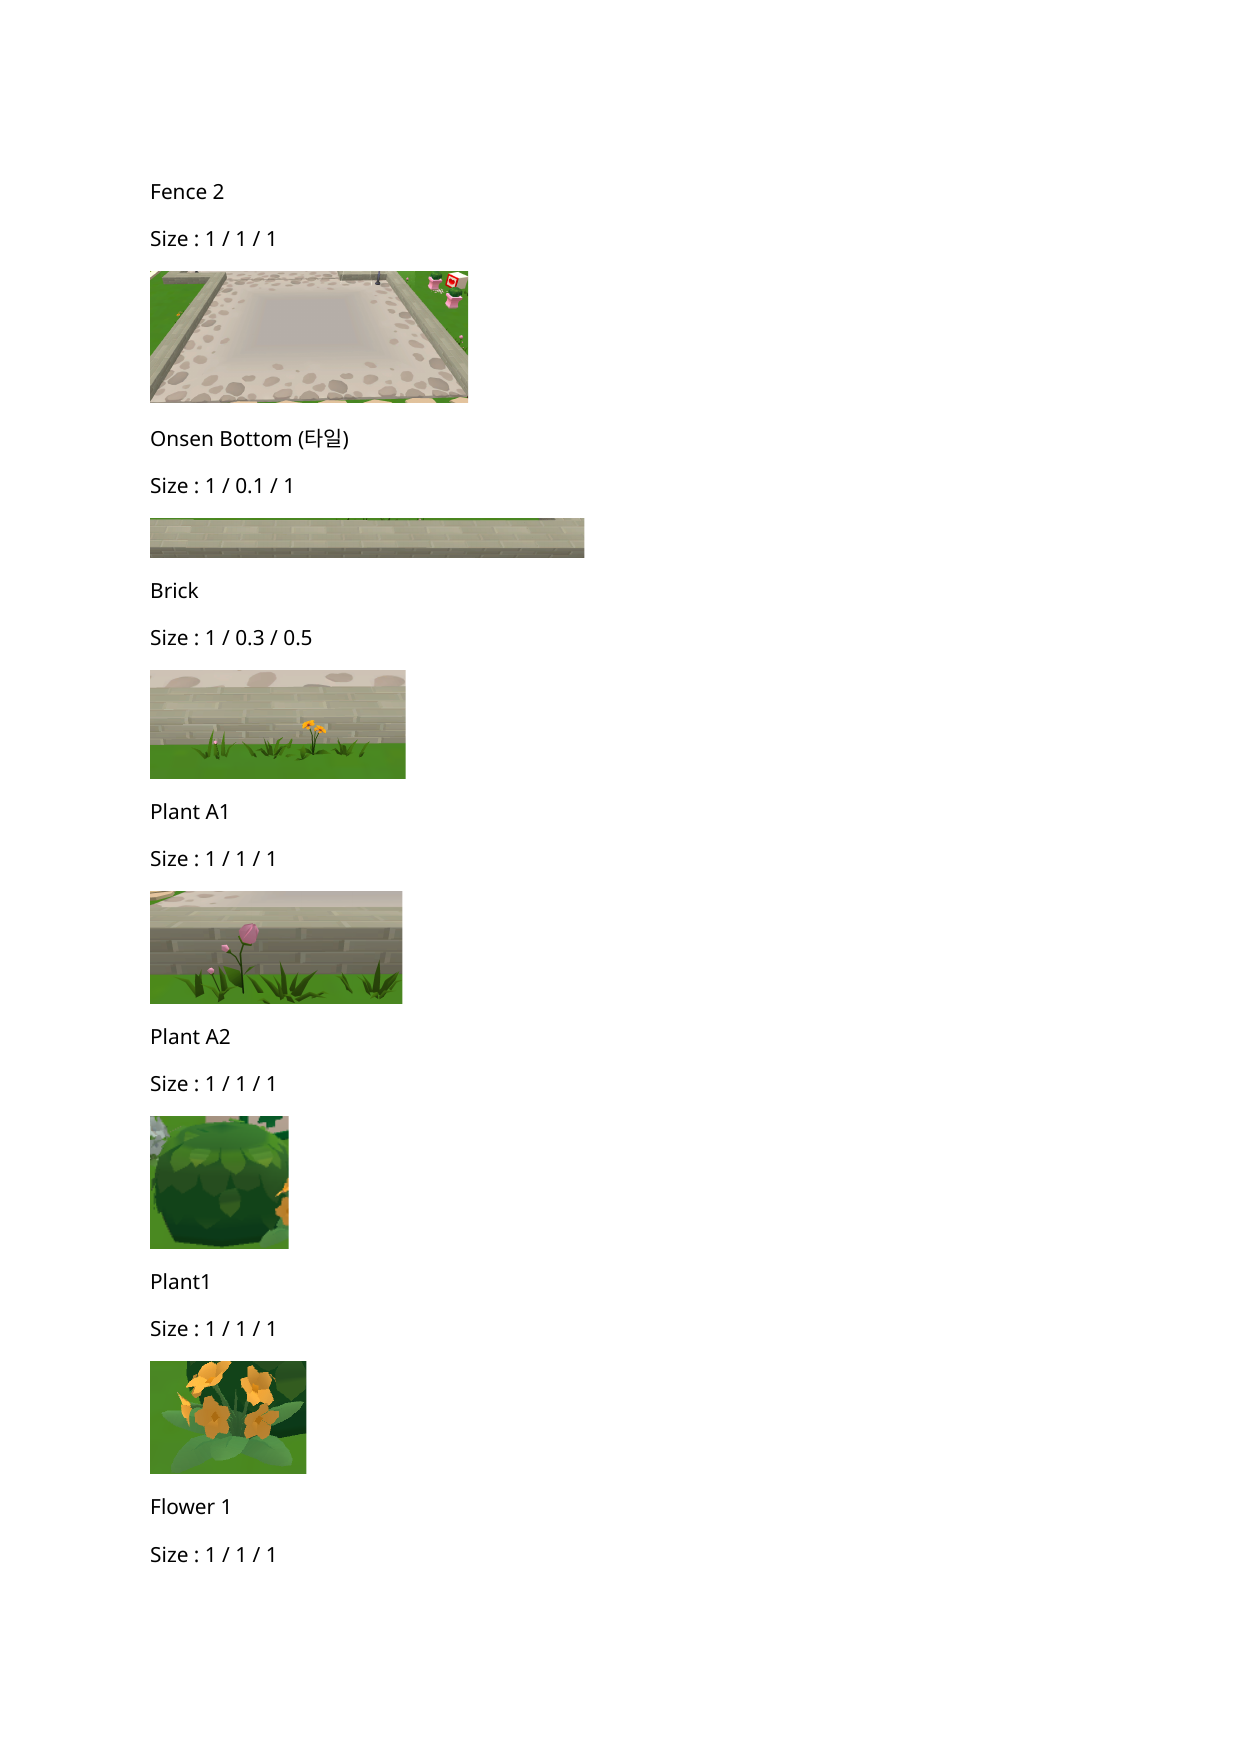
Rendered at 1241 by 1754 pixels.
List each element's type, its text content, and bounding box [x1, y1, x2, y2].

text Size : 1 / 1 / 1 [150, 1314, 1090, 1343]
picture [150, 271, 469, 403]
text Plant A2 [150, 1022, 1090, 1051]
text Size : 1 / 1 / 1 [150, 844, 1090, 873]
text Fence 2 [150, 177, 1090, 206]
text Plant1 [150, 1267, 1090, 1295]
text Size : 1 / 1 / 1 [150, 1540, 1090, 1568]
picture [150, 1116, 289, 1249]
picture [150, 1361, 307, 1474]
text Flower 1 [150, 1492, 1090, 1521]
text Size : 1 / 1 / 1 [150, 1069, 1090, 1098]
text Brick [150, 576, 1090, 604]
picture [150, 891, 403, 1004]
text Plant A1 [150, 797, 1090, 825]
text Size : 1 / 0.3 / 0.5 [150, 623, 1090, 652]
text Size : 1 / 1 / 1 [150, 224, 1090, 253]
picture [150, 518, 585, 558]
text Onsen Bottom (타일) [150, 422, 1090, 452]
text Size : 1 / 0.1 / 1 [150, 471, 1090, 500]
picture [150, 670, 406, 779]
